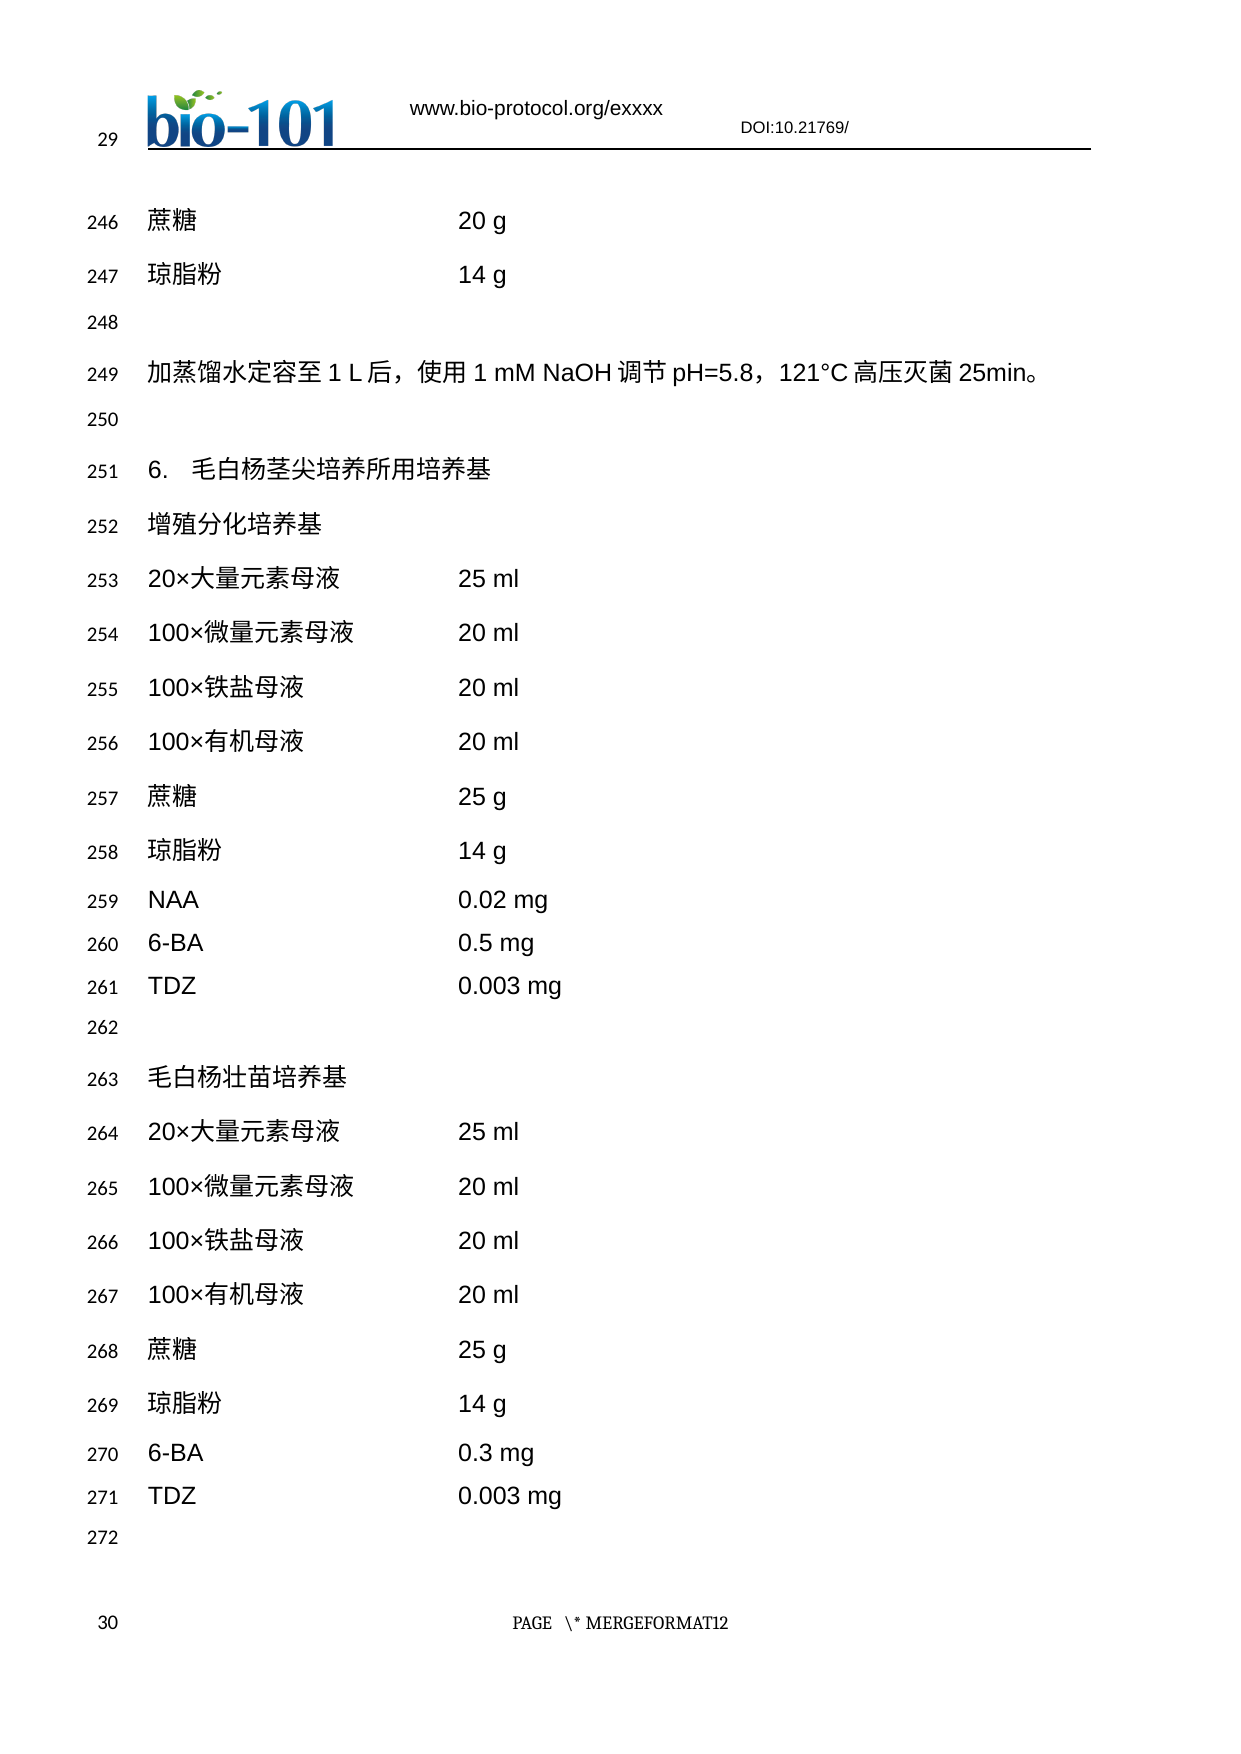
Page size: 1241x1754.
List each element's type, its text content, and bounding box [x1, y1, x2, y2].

list 毛白杨茎尖培养所用培养基 [148, 450, 1092, 486]
text 100×微量元素母液 20 ml [148, 1166, 1092, 1202]
text 加蒸馏水定容至1 L后，使用 1 mM NaOH调节pH=5.8，121°C高压灭菌25min。 [148, 352, 1092, 388]
text 琼脂粉 14 g [148, 1383, 1092, 1420]
picture [147, 90, 333, 147]
text 蔗糖 25 g [148, 1329, 1092, 1365]
text 100×铁盐母液 20 ml [148, 667, 1092, 703]
text 100×有机母液 20 ml [148, 1275, 1092, 1311]
text 琼脂粉 14 g [148, 830, 1092, 867]
text 6-BA 0.5 mg [148, 928, 1092, 957]
text 20×大量元素母液 25 ml [148, 558, 1092, 595]
text 100×铁盐母液 20 ml [148, 1220, 1092, 1257]
text 蔗糖 25 g [148, 776, 1092, 812]
text 100×有机母液 20 ml [148, 722, 1092, 758]
text 100×微量元素母液 20 ml [148, 613, 1092, 649]
text NAA 0.02 mg [148, 885, 1092, 913]
text TDZ 0.003 mg [148, 971, 1092, 1000]
text TDZ 0.003 mg [148, 1481, 1092, 1510]
text 增殖分化培养基 [148, 504, 1092, 540]
text 蔗糖 20 g [148, 200, 1092, 237]
text 琼脂粉 14 g [148, 255, 1092, 291]
text 20×大量元素母液 25 ml [148, 1112, 1092, 1148]
text 6-BA 0.3 mg [148, 1438, 1092, 1467]
text 毛白杨壮苗培养基 [148, 1057, 1092, 1093]
